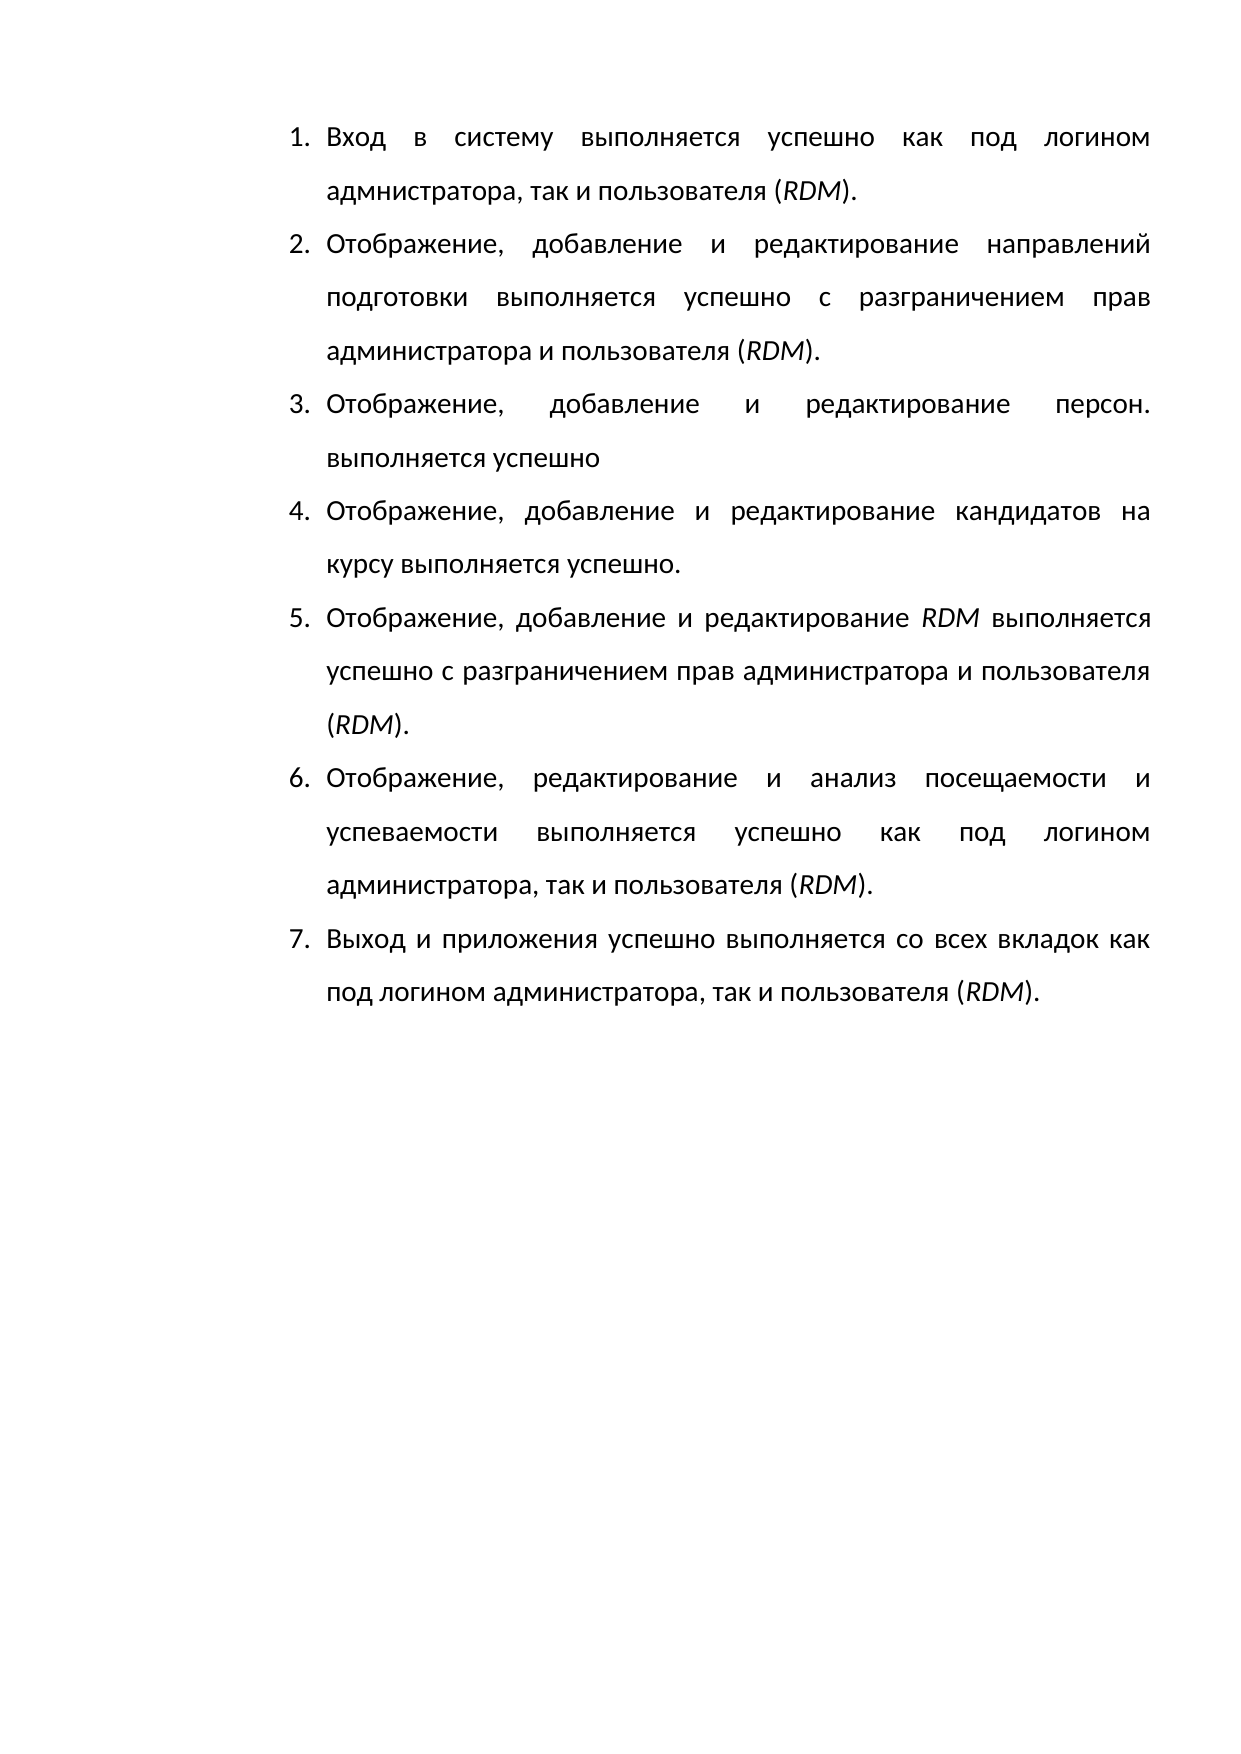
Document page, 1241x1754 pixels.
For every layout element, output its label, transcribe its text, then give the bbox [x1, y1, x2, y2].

list Отображение, редактирование и анализ посещаемости и успеваемости выполняется успешно как под логином администратора, так и пользователя (RDM). [288, 759, 1152, 902]
list Отображение, добавление и редактирование RDM выполняется успешно с разграничением прав администратора и пользователя (RDM). [288, 599, 1152, 742]
list Выход и приложения успешно выполняется со всех вкладок как под логином администратора, так и пользователя (RDM). [288, 920, 1152, 1009]
list Отображение, добавление и редактирование кандидатов на курсу выполняется успешно. [288, 492, 1152, 581]
list Вход в систему выполняется успешно как под логином адмнистратора, так и пользователя (RDM). [288, 118, 1152, 207]
list Отображение, добавление и редактирование персон. выполняется успешно [288, 385, 1152, 474]
list Отображение, добавление и редактирование направлений подготовки выполняется успешно с разграничением прав администратора и пользователя (RDM). [288, 225, 1152, 367]
